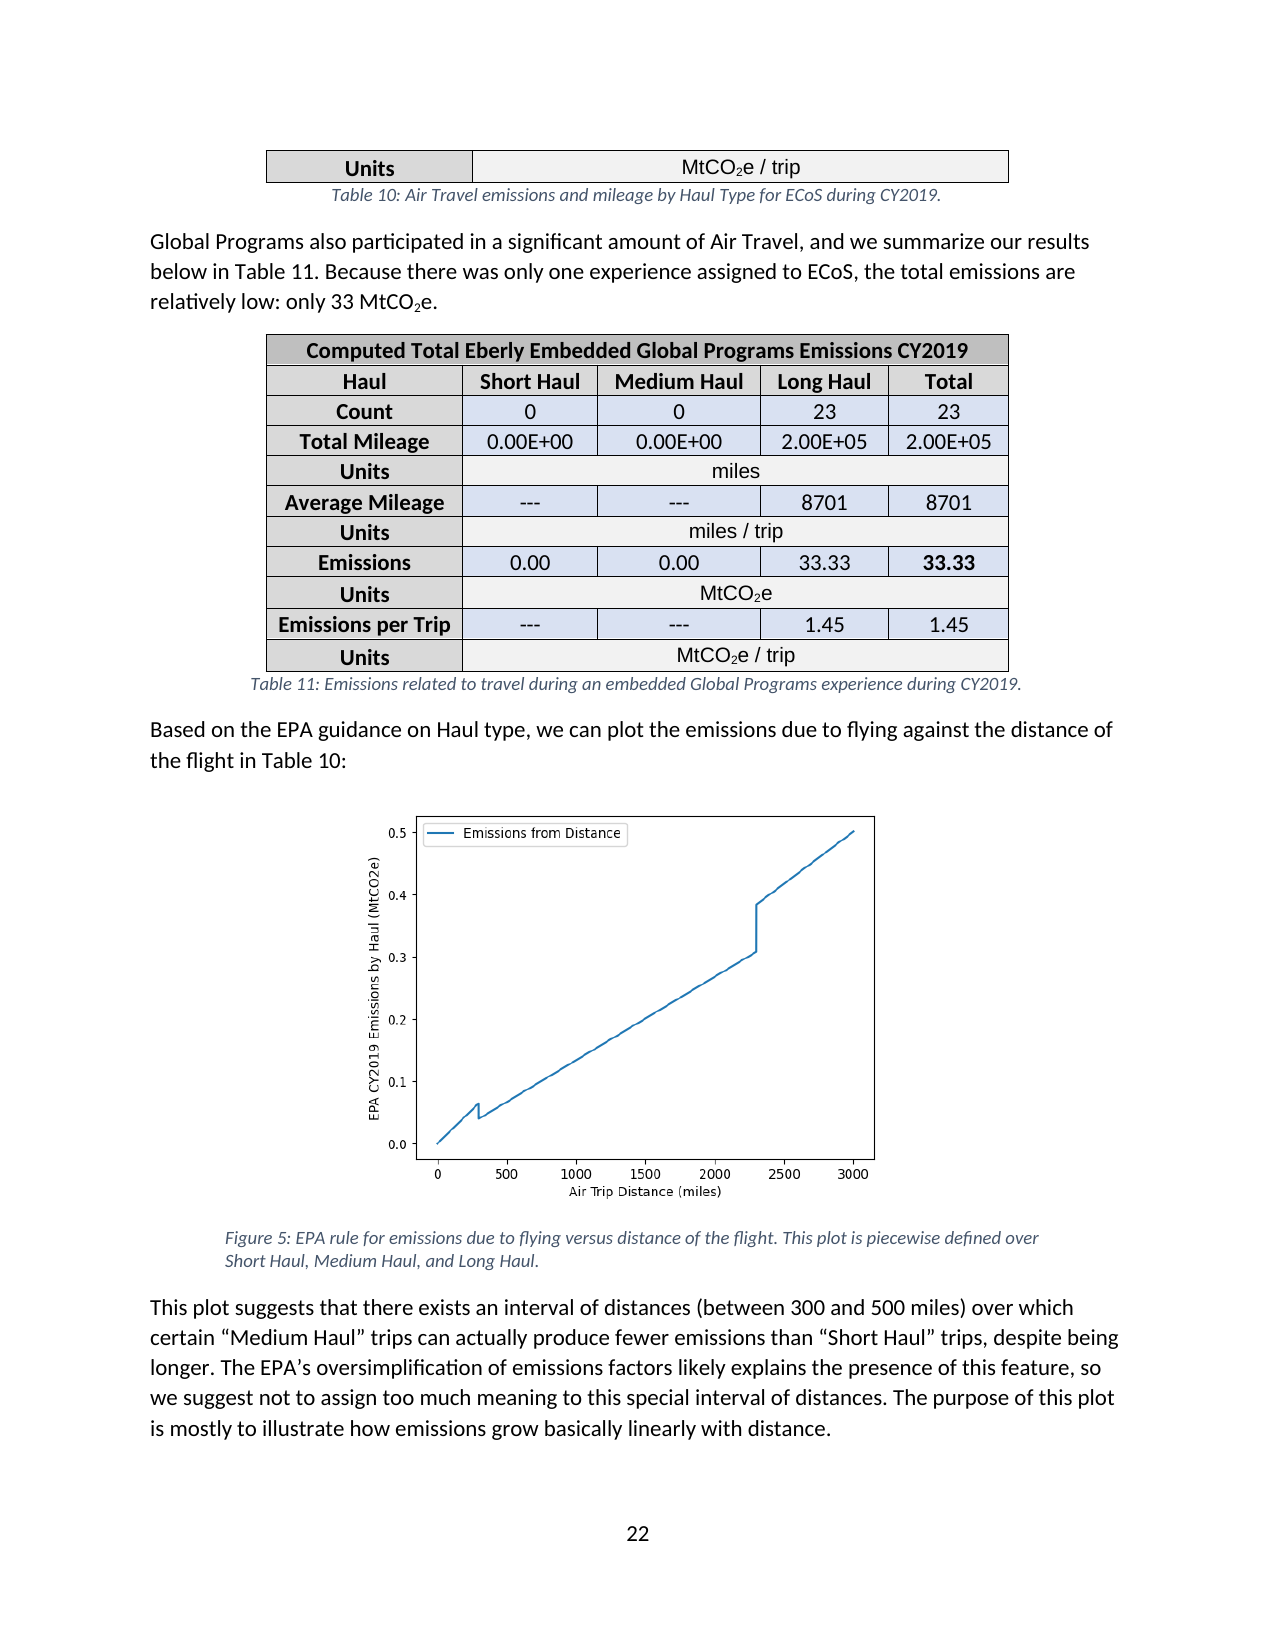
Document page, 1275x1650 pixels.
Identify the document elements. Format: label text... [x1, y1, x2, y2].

table_cell MtCO2e / trip [473, 151, 1008, 182]
table_cell MtCO2e / trip [463, 640, 1008, 671]
table_cell 2.00E+05 [761, 426, 888, 455]
table_cell 8701 [761, 486, 888, 516]
table_cell 2.00E+05 [889, 426, 1008, 455]
table_cell --- [598, 486, 760, 516]
table_cell 0 [598, 396, 760, 425]
table_header Computed Total Eberly Embedded Global Programs Emissions CY2019 [267, 335, 1008, 364]
table_cell 23 [761, 396, 888, 425]
text Global Programs also participated in a significant amount of Air Travel, and we summarize our results below in Table 11. Because there was only one experience assigned to ECoS, the total emissions are relatively low: only 33 MtCO2e. [150, 227, 1125, 316]
table_cell 8701 [889, 486, 1008, 516]
table_cell --- [463, 486, 597, 516]
table_cell 0.00E+00 [463, 426, 597, 455]
text Based on the EPA guidance on Haul type, we can plot the emissions due to flying against the distance of the flight in Table 10: [150, 716, 1125, 774]
table_cell Long Haul [761, 366, 888, 395]
table_cell Emissions [267, 547, 462, 576]
table_cell Units [267, 577, 462, 608]
table_cell 1.45 [761, 609, 888, 638]
table_cell Haul [267, 366, 462, 395]
table_cell 0.00 [463, 547, 597, 576]
table_cell 33.33 [889, 547, 1008, 576]
text This plot suggests that there exists an interval of distances (between 300 and 500 miles) over which certain “Medium Haul” trips can actually produce fewer emissions than “Short Haul” trips, despite being longer. The EPA’s oversimplification of emissions factors likely explains the presence of this feature, so we suggest not to assign too much meaning to this special interval of distances. The purpose of this plot is mostly to illustrate how emissions grow basically linearly with distance. [150, 1293, 1125, 1442]
table_cell 1.45 [889, 609, 1008, 638]
text Figure 5: EPA rule for emissions due to flying versus distance of the flight. This plot is piecewise defined over Short Haul, Medium Haul, and Long Haul. [225, 1226, 1050, 1272]
table_cell Medium Haul [598, 366, 760, 395]
table_cell Total [889, 366, 1008, 395]
text Table 10: Air Travel emissions and mileage by Haul Type for ECoS during CY2019. [225, 183, 1050, 206]
table_cell 0.00E+00 [598, 426, 760, 455]
table_cell --- [598, 609, 760, 638]
table_cell miles [463, 456, 1008, 485]
table_cell MtCO2e [463, 577, 1008, 608]
table_cell 33.33 [761, 547, 888, 576]
table_cell --- [463, 609, 597, 638]
table_cell Units [267, 151, 472, 182]
table_cell Average Mileage [267, 486, 462, 516]
table_cell Count [267, 396, 462, 425]
table_cell Total Mileage [267, 426, 462, 455]
table_cell Units [267, 456, 462, 485]
table_cell 0.00 [598, 547, 760, 576]
table_cell 23 [889, 396, 1008, 425]
table_cell Short Haul [463, 366, 597, 395]
table_cell Units [267, 640, 462, 671]
table_cell 0 [463, 396, 597, 425]
text Table 11: Emissions related to travel during an embedded Global Programs experience during CY2019. [225, 672, 1050, 695]
table_cell miles / trip [463, 517, 1008, 546]
table_cell Units [267, 517, 462, 546]
table_cell Emissions per Trip [267, 609, 462, 638]
picture [342, 792, 933, 1208]
